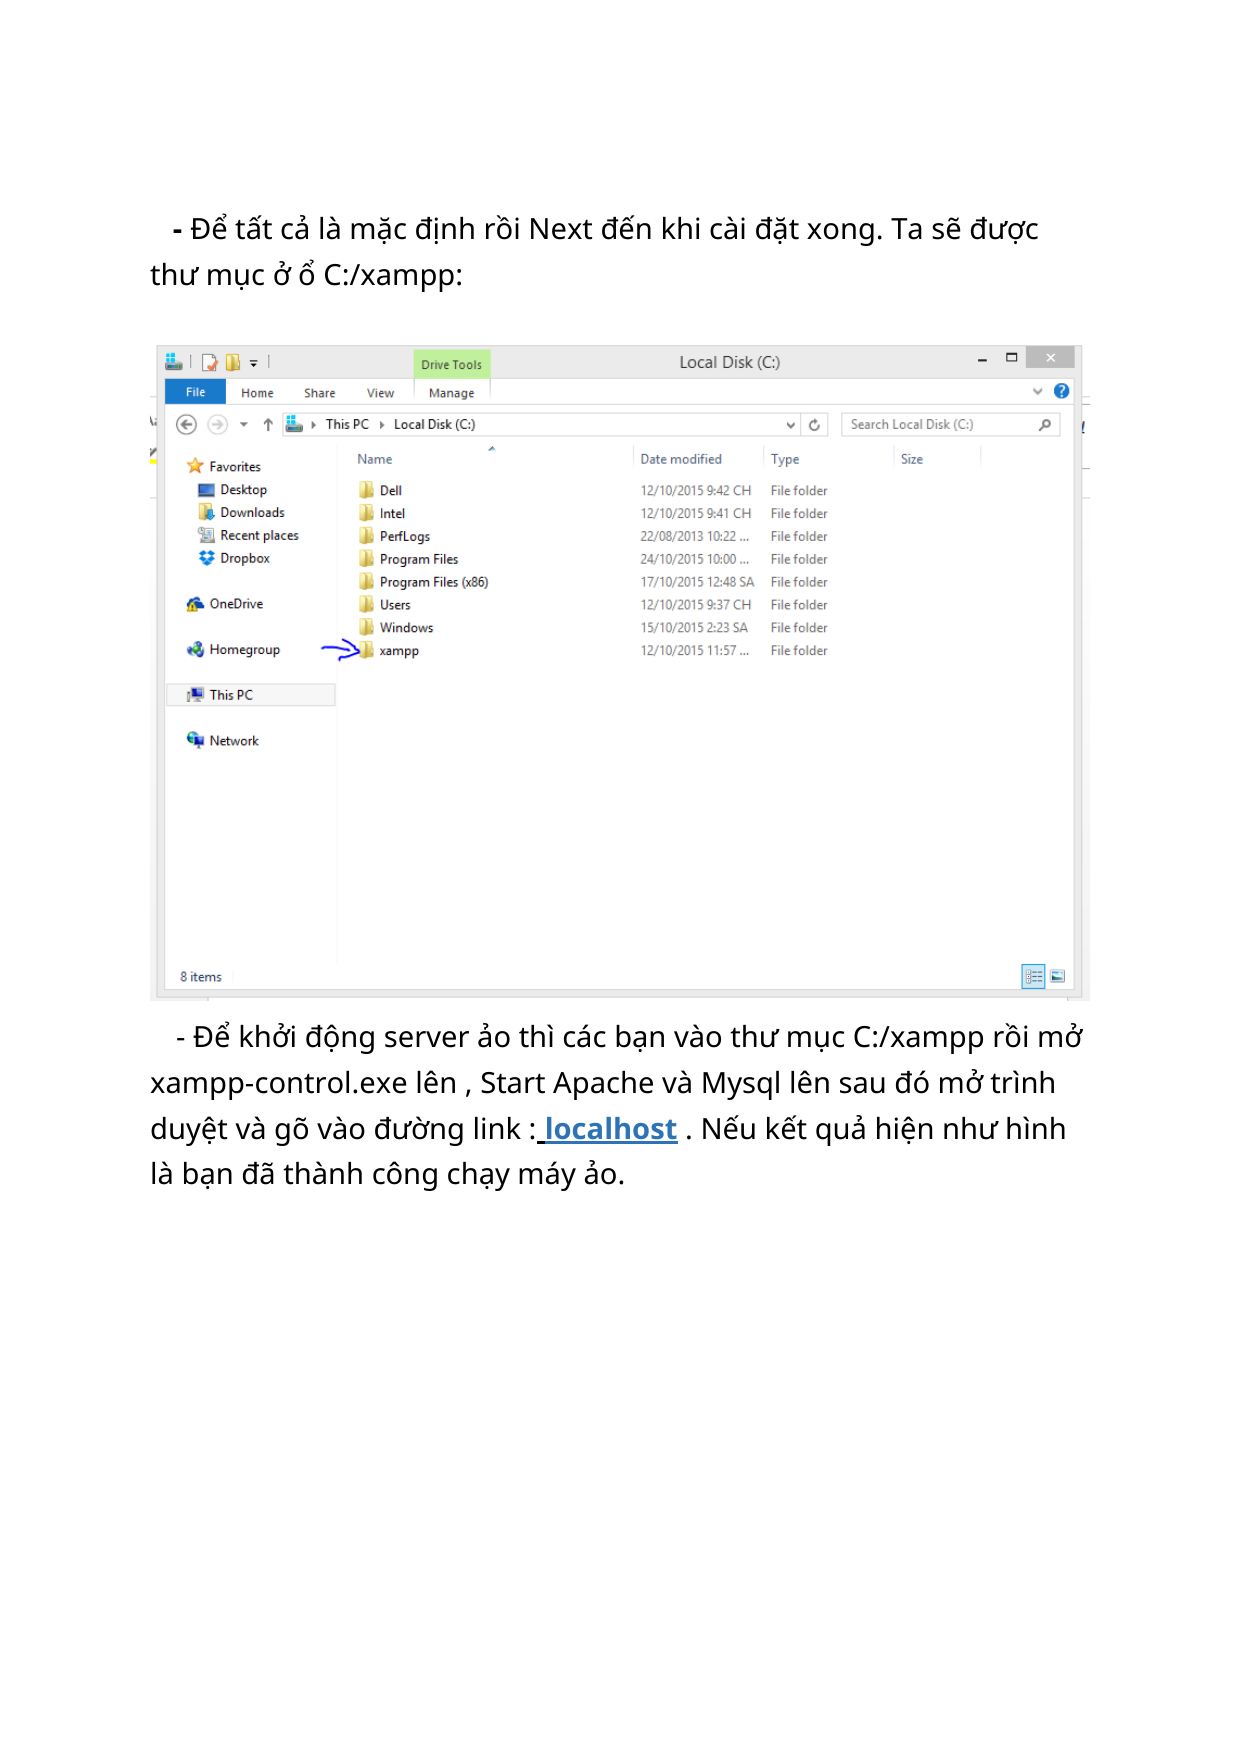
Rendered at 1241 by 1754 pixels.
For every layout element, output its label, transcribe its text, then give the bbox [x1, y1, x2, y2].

text - Để khởi động server ảo thì các bạn vào thư mục C:/xampp rồi mở xampp-control.exe lên , Start Apache và Mysql lên sau đó mở trình duyệt và gõ vào đường link : localhost . Nếu kết quả hiện như hình là bạn đã thành công chạy máy ảo. [150, 1017, 1090, 1193]
picture [150, 344, 1091, 1001]
text - Để tất cả là mặc định rồi Next đến khi cài đặt xong. Ta sẽ được thư mục ở ổ C:/xampp: [150, 208, 1090, 293]
